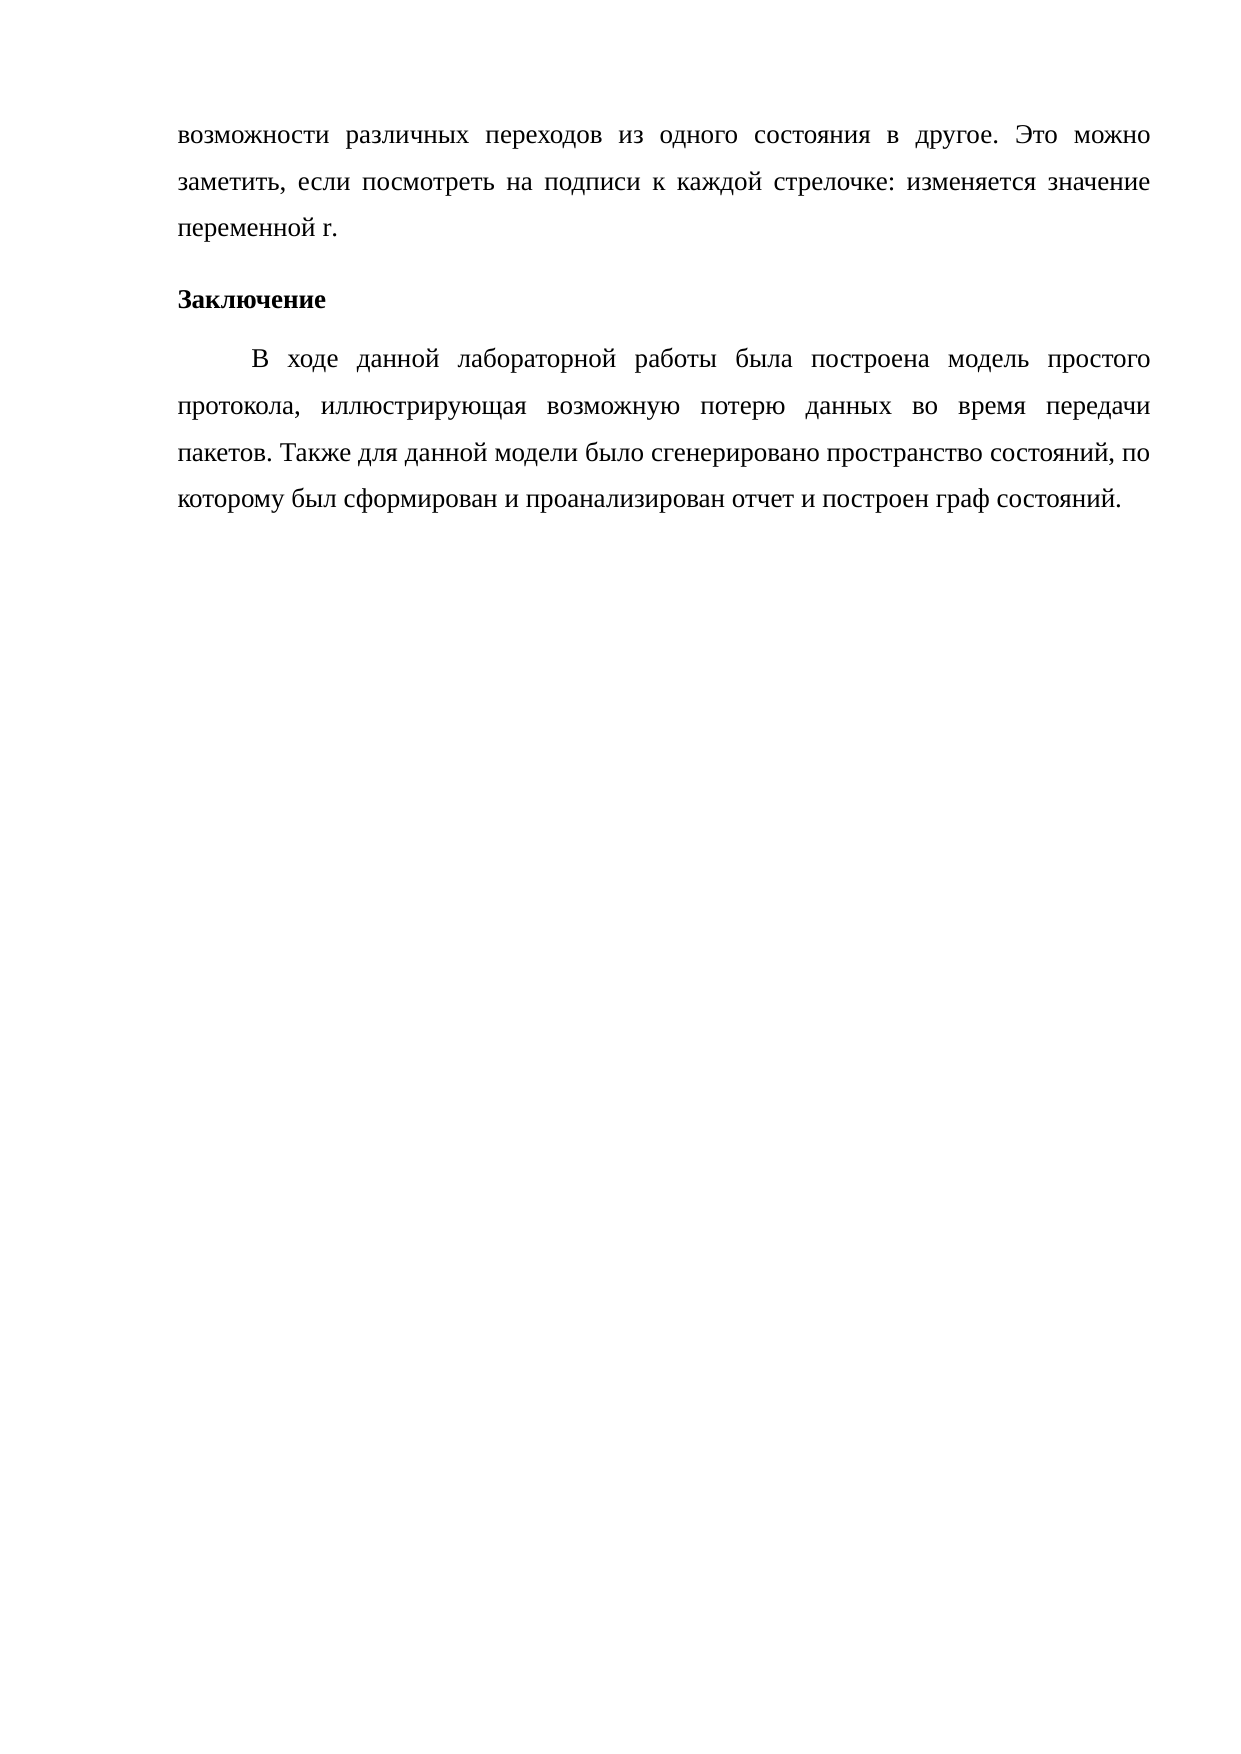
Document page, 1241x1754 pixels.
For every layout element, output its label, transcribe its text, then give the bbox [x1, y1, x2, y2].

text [177, 118, 1152, 243]
subtitle Заключение [177, 283, 1152, 314]
text В ходе данной лабораторной работы была построена модель простого протокола, иллюстрирующая возможную потерю данных во время передачи пакетов. Также для данной модели было сгенерировано пространство состояний, по которому был сформирован и проанализирован отчет и построен граф состояний. [177, 342, 1152, 513]
